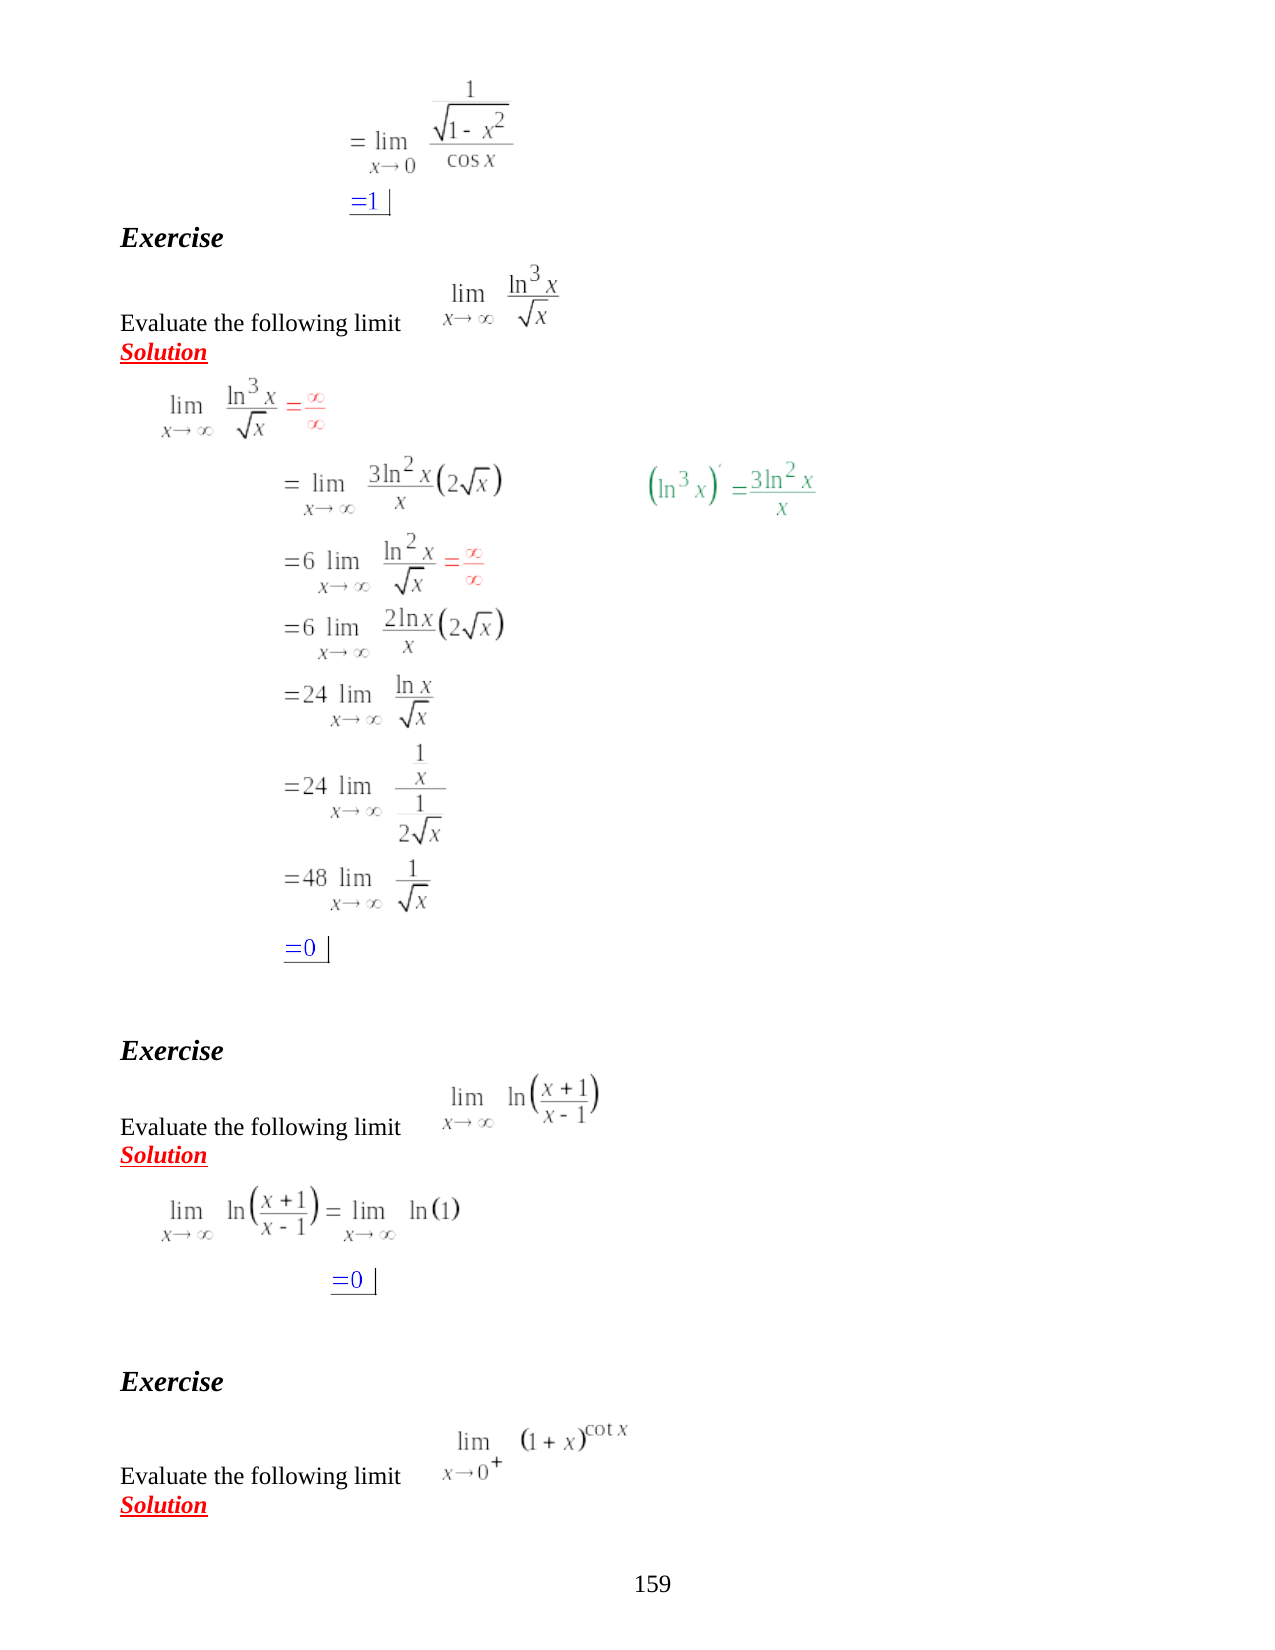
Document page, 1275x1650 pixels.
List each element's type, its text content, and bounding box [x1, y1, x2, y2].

text Solution [120, 1490, 1185, 1519]
text Exercise [120, 1364, 1185, 1398]
text Exercise [120, 220, 1185, 253]
text Evaluate the following limit [120, 258, 1185, 337]
text Exercise [120, 1033, 1185, 1066]
text Solution [120, 337, 1185, 366]
text Evaluate the following limit [120, 1414, 1185, 1490]
text Evaluate the following limit [120, 1071, 1185, 1141]
text Solution [120, 1141, 1185, 1169]
